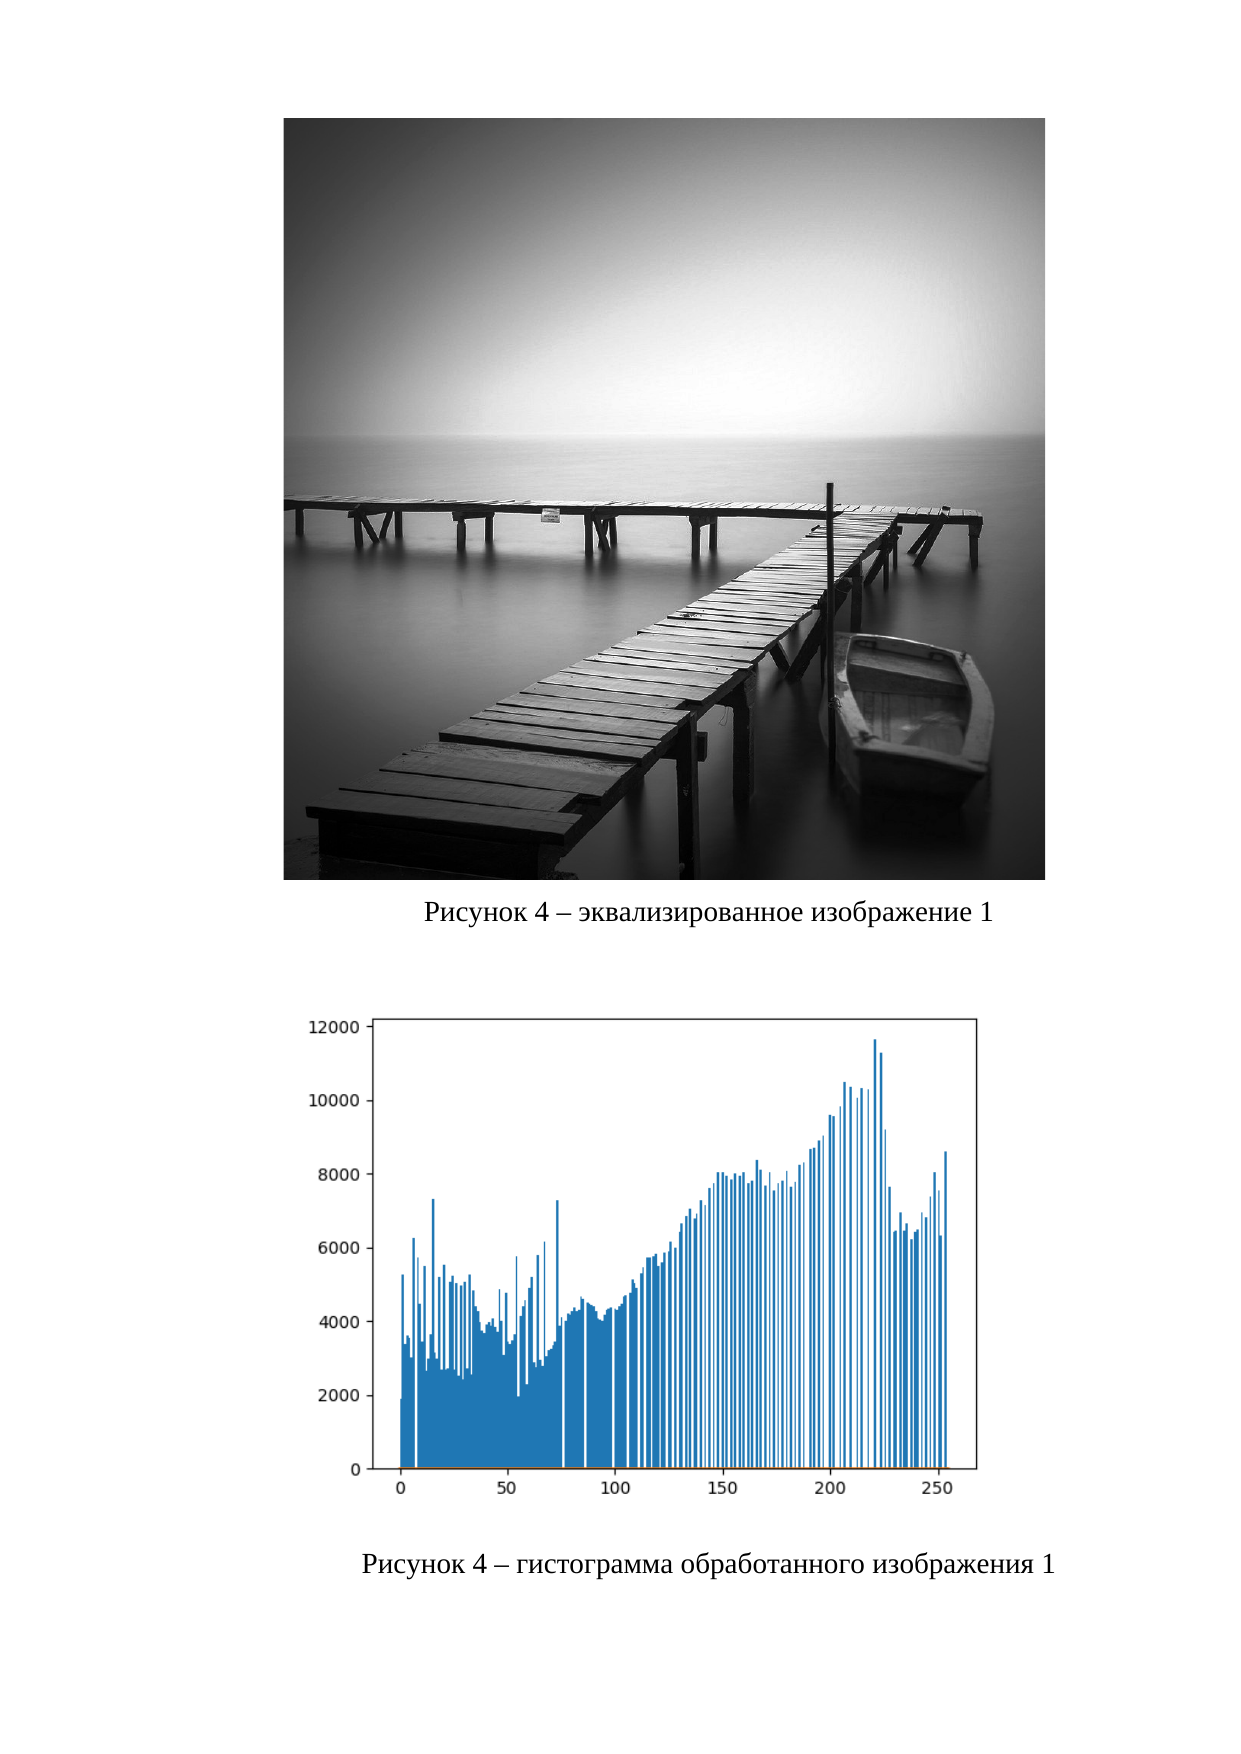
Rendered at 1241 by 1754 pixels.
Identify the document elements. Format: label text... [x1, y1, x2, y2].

text Рисунок 4 – эквализированное изображение 1 [177, 894, 1152, 927]
picture [275, 948, 1054, 1533]
text Рисунок 4 – гистограмма обработанного изображения 1 [177, 1546, 1152, 1580]
picture [283, 118, 1046, 880]
